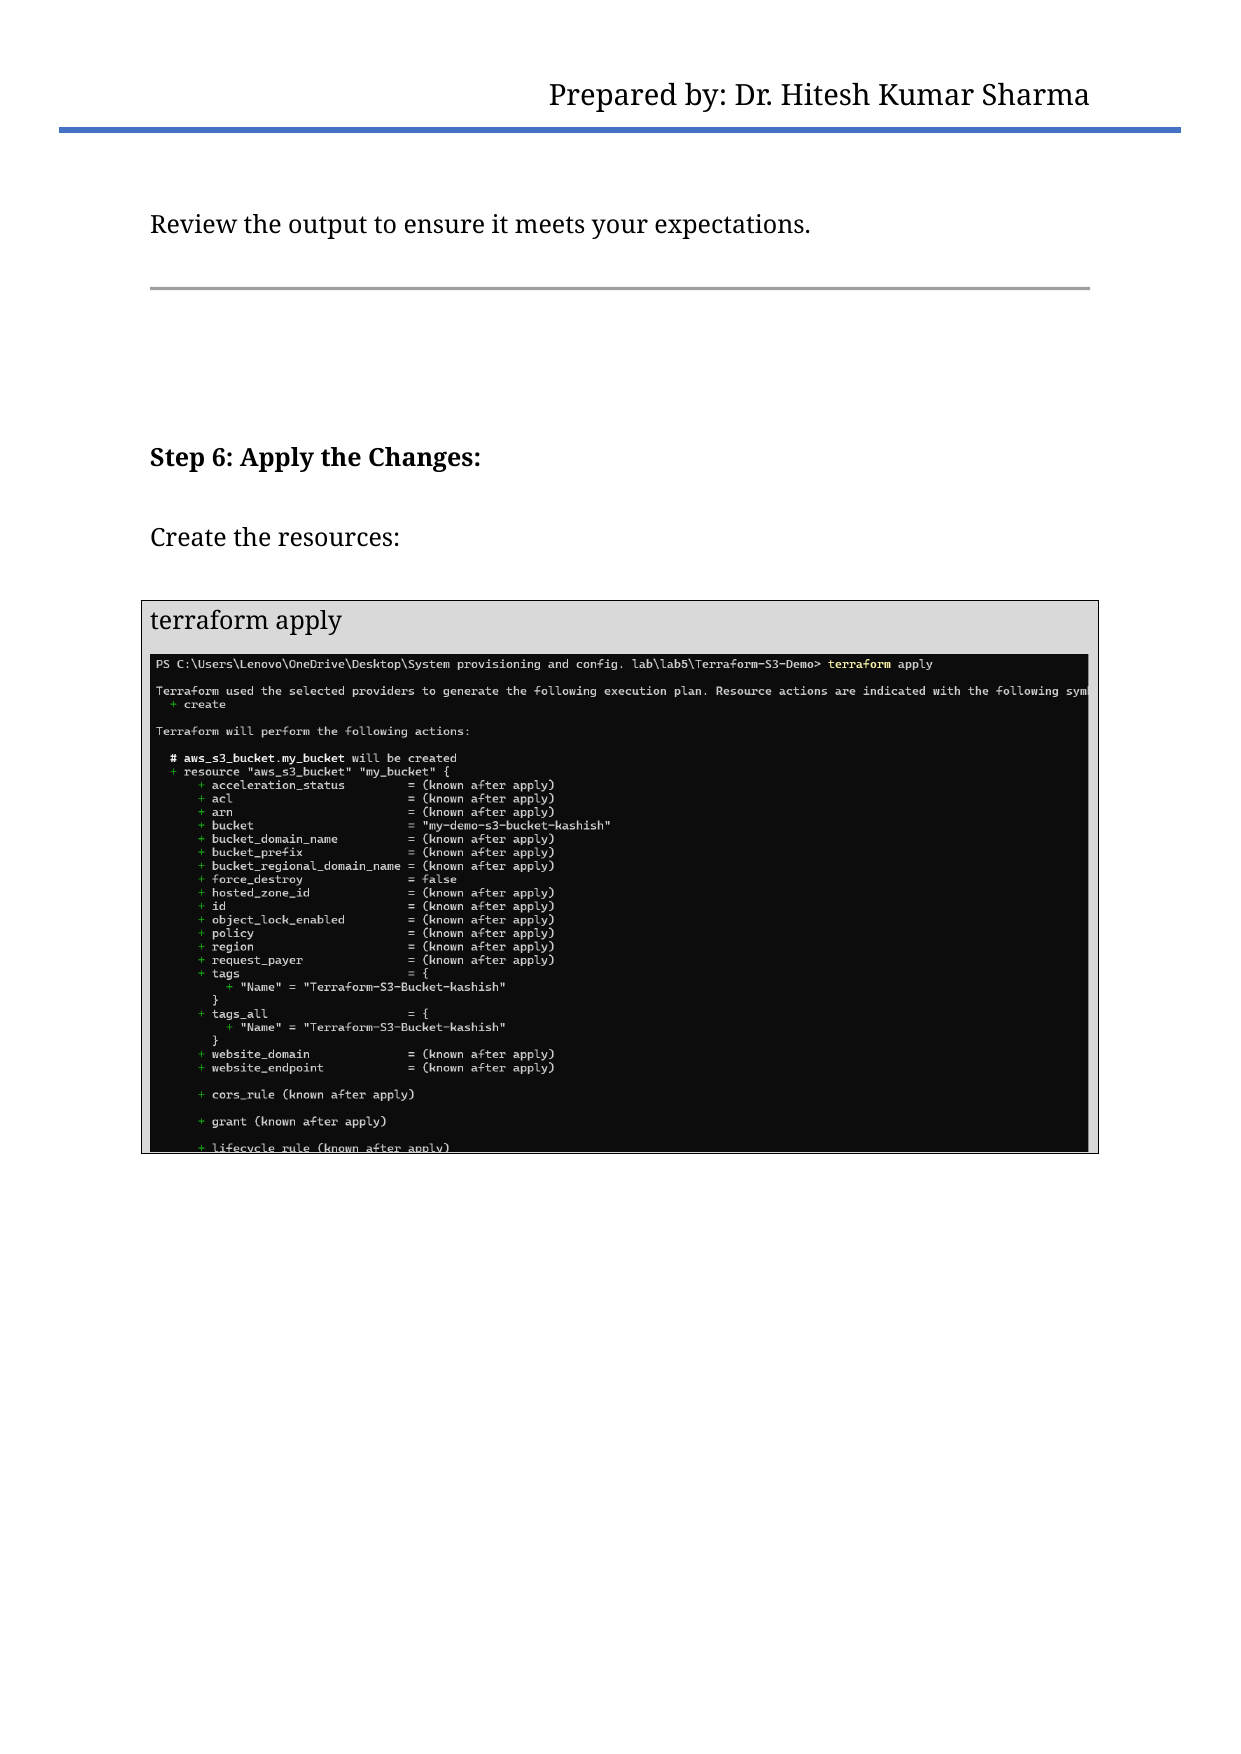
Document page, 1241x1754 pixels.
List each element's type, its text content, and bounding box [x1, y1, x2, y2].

text Review the output to ensure it meets your expectations. [150, 207, 1090, 241]
picture [150, 654, 1089, 1152]
text terraform apply [142, 601, 1098, 637]
text Create the resources: [150, 520, 1090, 554]
text Step 6: Apply the Changes: [150, 439, 1090, 473]
